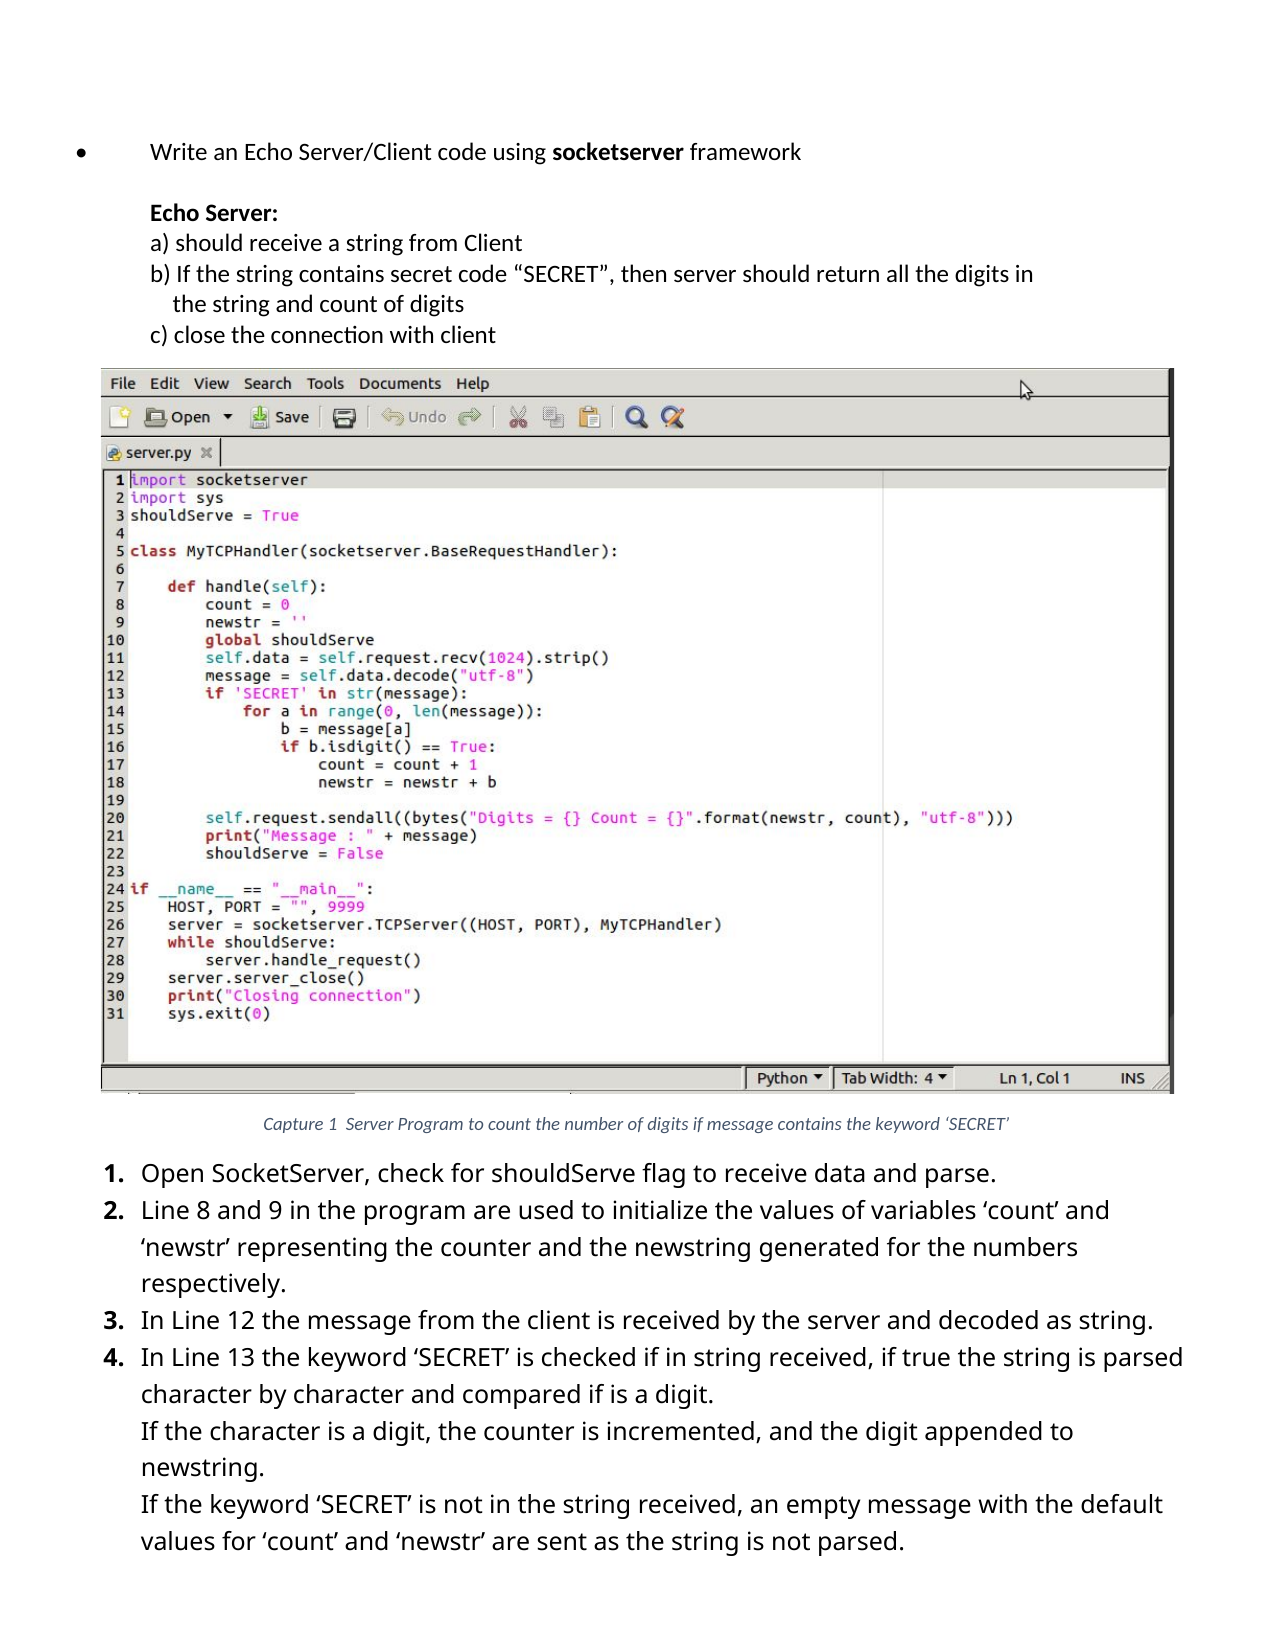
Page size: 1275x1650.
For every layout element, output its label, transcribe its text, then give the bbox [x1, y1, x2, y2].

list In Line 13 the keyword ‘SECRET’ is checked if in string received, if true the string is parsed character by character and compared if is a digit. [103, 1340, 1200, 1411]
text b) If the string contains secret code “SECRET”, then server should return all the digits in [150, 258, 1200, 289]
list In Line 12 the message from the client is received by the server and decoded as string. [103, 1303, 1200, 1337]
picture [100, 368, 1175, 1094]
text c) close the connection with client [150, 319, 1200, 350]
list If the character is a digit, the counter is incremented, and the digit appended to newstring. [141, 1413, 1200, 1484]
text a) should receive a string from Client [150, 228, 1200, 258]
text the string and count of digits [150, 289, 1200, 319]
list Open SocketServer, check for shouldServe flag to receive data and parse. [103, 1156, 1200, 1190]
list Write an Echo Server/Client code using socketserver framework [75, 136, 1200, 167]
list If the keyword ‘SECRET’ is not in the string received, an empty message with the default values for ‘count’ and ‘newstr’ are sent as the string is not parsed. [141, 1487, 1200, 1558]
text Capture 1 Server Program to count the number of digits if message contains the keyword ‘SECRET’ [75, 1112, 1200, 1135]
list Line 8 and 9 in the program are used to initialize the values of variables ‘count’ and ‘newstr’ representing the counter and the newstring generated for the numbers respectively. [103, 1193, 1200, 1300]
text Echo Server: [150, 197, 1200, 228]
